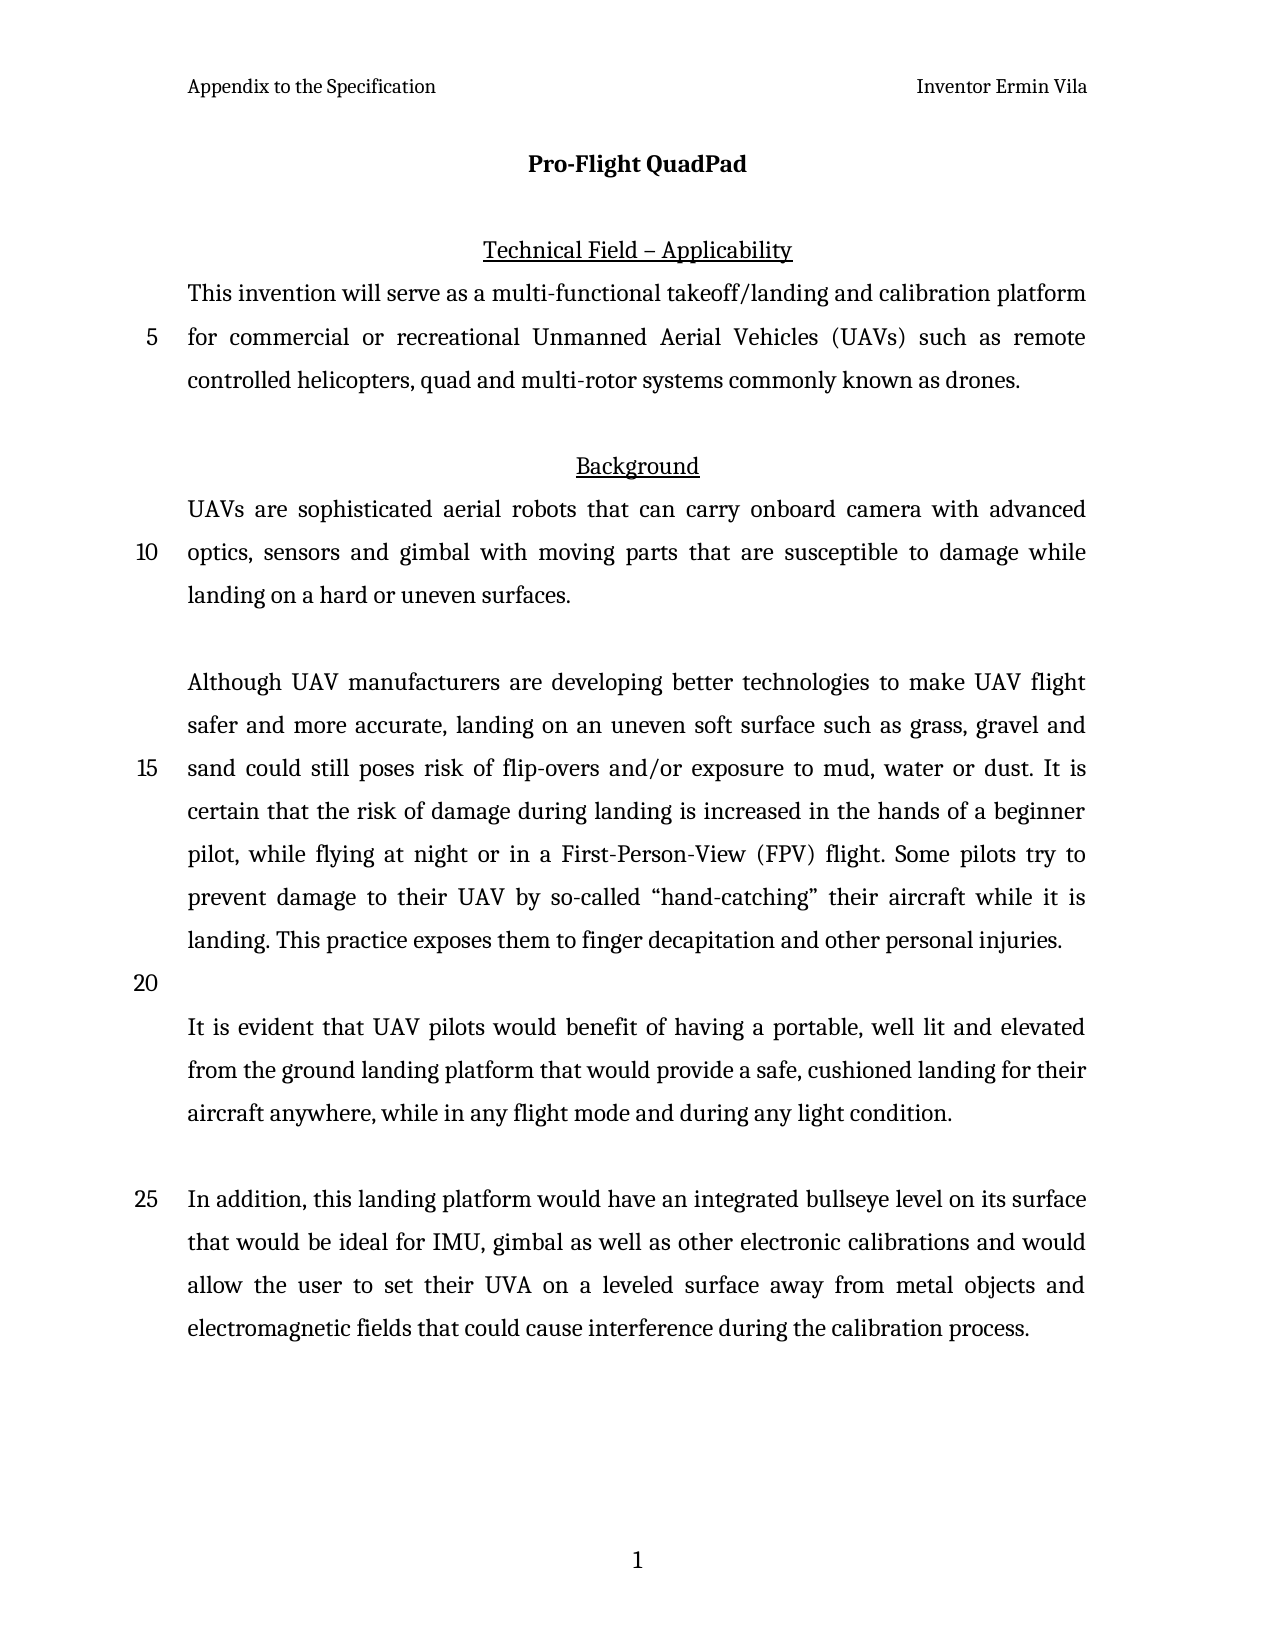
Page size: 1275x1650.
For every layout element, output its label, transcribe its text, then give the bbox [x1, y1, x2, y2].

text It is evident that UAV pilots would benefit of having a portable, well lit and elevated from the ground landing platform that would provide a safe, cushioned landing for their aircraft anywhere, while in any flight mode and during any light condition. [187, 1012, 1087, 1127]
text Although UAV manufacturers are developing better technologies to make UAV flight safer and more accurate, landing on an uneven soft surface such as grass, gravel and sand could still poses risk of flip-overs and/or exposure to mud, water or dust. It is certain that the risk of damage during landing is increased in the hands of a beginner pilot, while flying at night or in a First-Person-View (FPV) flight. Some pilots try to prevent damage to their UAV by so-called “hand-catching” their aircraft while it is landing. This practice exposes them to finger decapitation and other personal injuries. [187, 667, 1087, 955]
text This invention will serve as a multi-functional takeoff/landing and calibration platform for commercial or recreational Unmanned Aerial Vehicles (UAVs) such as remote controlled helicopters, quad and multi-rotor systems commonly known as drones. [187, 279, 1087, 394]
text Pro-Flight QuadPad [187, 150, 1087, 179]
text Technical Field – Applicability [187, 236, 1087, 265]
text In addition, this landing platform would have an integrated bullseye level on its surface that would be ideal for IMU, gimbal as well as other electronic calibrations and would allow the user to set their UVA on a leveled surface away from metal objects and electromagnetic fields that could cause interference during the calibration process. [187, 1185, 1087, 1343]
text Background [187, 452, 1087, 481]
text UAVs are sophisticated aerial robots that can carry onboard camera with advanced optics, sensors and gimbal with moving parts that are susceptible to damage while landing on a hard or uneven surfaces. [187, 495, 1087, 610]
